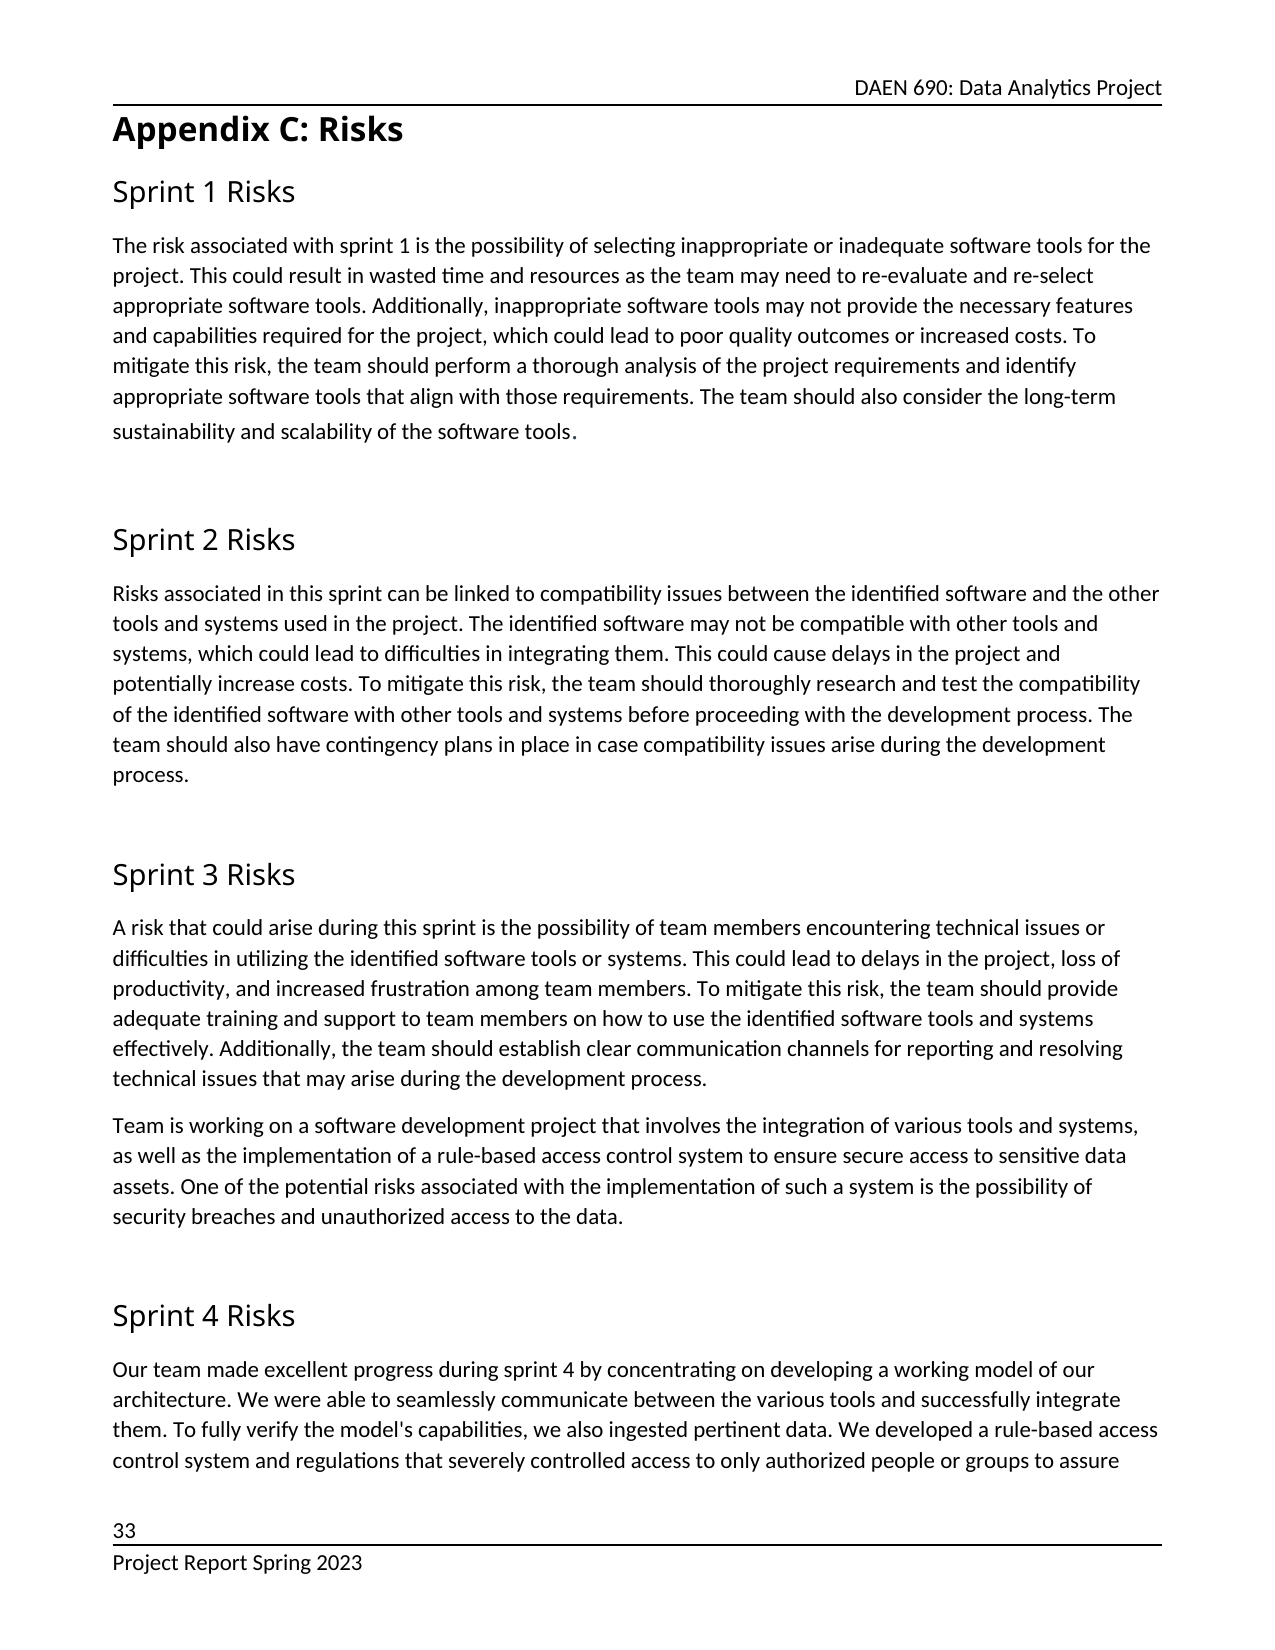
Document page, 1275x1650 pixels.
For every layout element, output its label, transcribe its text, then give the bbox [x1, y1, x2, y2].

text The risk associated with sprint 1 is the possibility of selecting inappropriate or inadequate software tools for the project. This could result in wasted time and resources as the team may need to re-evaluate and re-select appropriate software tools. Additionally, inappropriate software tools may not provide the necessary features and capabilities required for the project, which could lead to poor quality outcomes or increased costs. To mitigate this risk, the team should perform a thorough analysis of the project requirements and identify appropriate software tools that align with those requirements. The team should also consider the long-term sustainability and scalability of the software tools. [112, 231, 1162, 447]
subtitle Sprint 3 Risks [112, 854, 1162, 894]
text A risk that could arise during this sprint is the possibility of team members encountering technical issues or difficulties in utilizing the identified software tools or systems. This could lead to delays in the project, loss of productivity, and increased frustration among team members. To mitigate this risk, the team should provide adequate training and support to team members on how to use the identified software tools and systems effectively. Additionally, the team should establish clear communication channels for reporting and resolving technical issues that may arise during the development process. [112, 913, 1162, 1092]
text Sprint 4 Risks [112, 1296, 1162, 1335]
subtitle Appendix C: Risks [112, 106, 1162, 151]
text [112, 1355, 1162, 1474]
subtitle Sprint 2 Risks [112, 519, 1162, 559]
text Team is working on a software development project that involves the integration of various tools and systems, as well as the implementation of a rule-based access control system to ensure secure access to sensitive data assets. One of the potential risks associated with the implementation of such a system is the possibility of security breaches and unauthorized access to the data. [112, 1111, 1162, 1230]
text Risks associated in this sprint can be linked to compatibility issues between the identified software and the other tools and systems used in the project. The identified software may not be compatible with other tools and systems, which could lead to difficulties in integrating them. This could cause delays in the project and potentially increase costs. To mitigate this risk, the team should thoroughly research and test the compatibility of the identified software with other tools and systems before proceeding with the development process. The team should also have contingency plans in place in case compatibility issues arise during the development process. [112, 579, 1162, 788]
subtitle Sprint 1 Risks [112, 171, 1162, 211]
